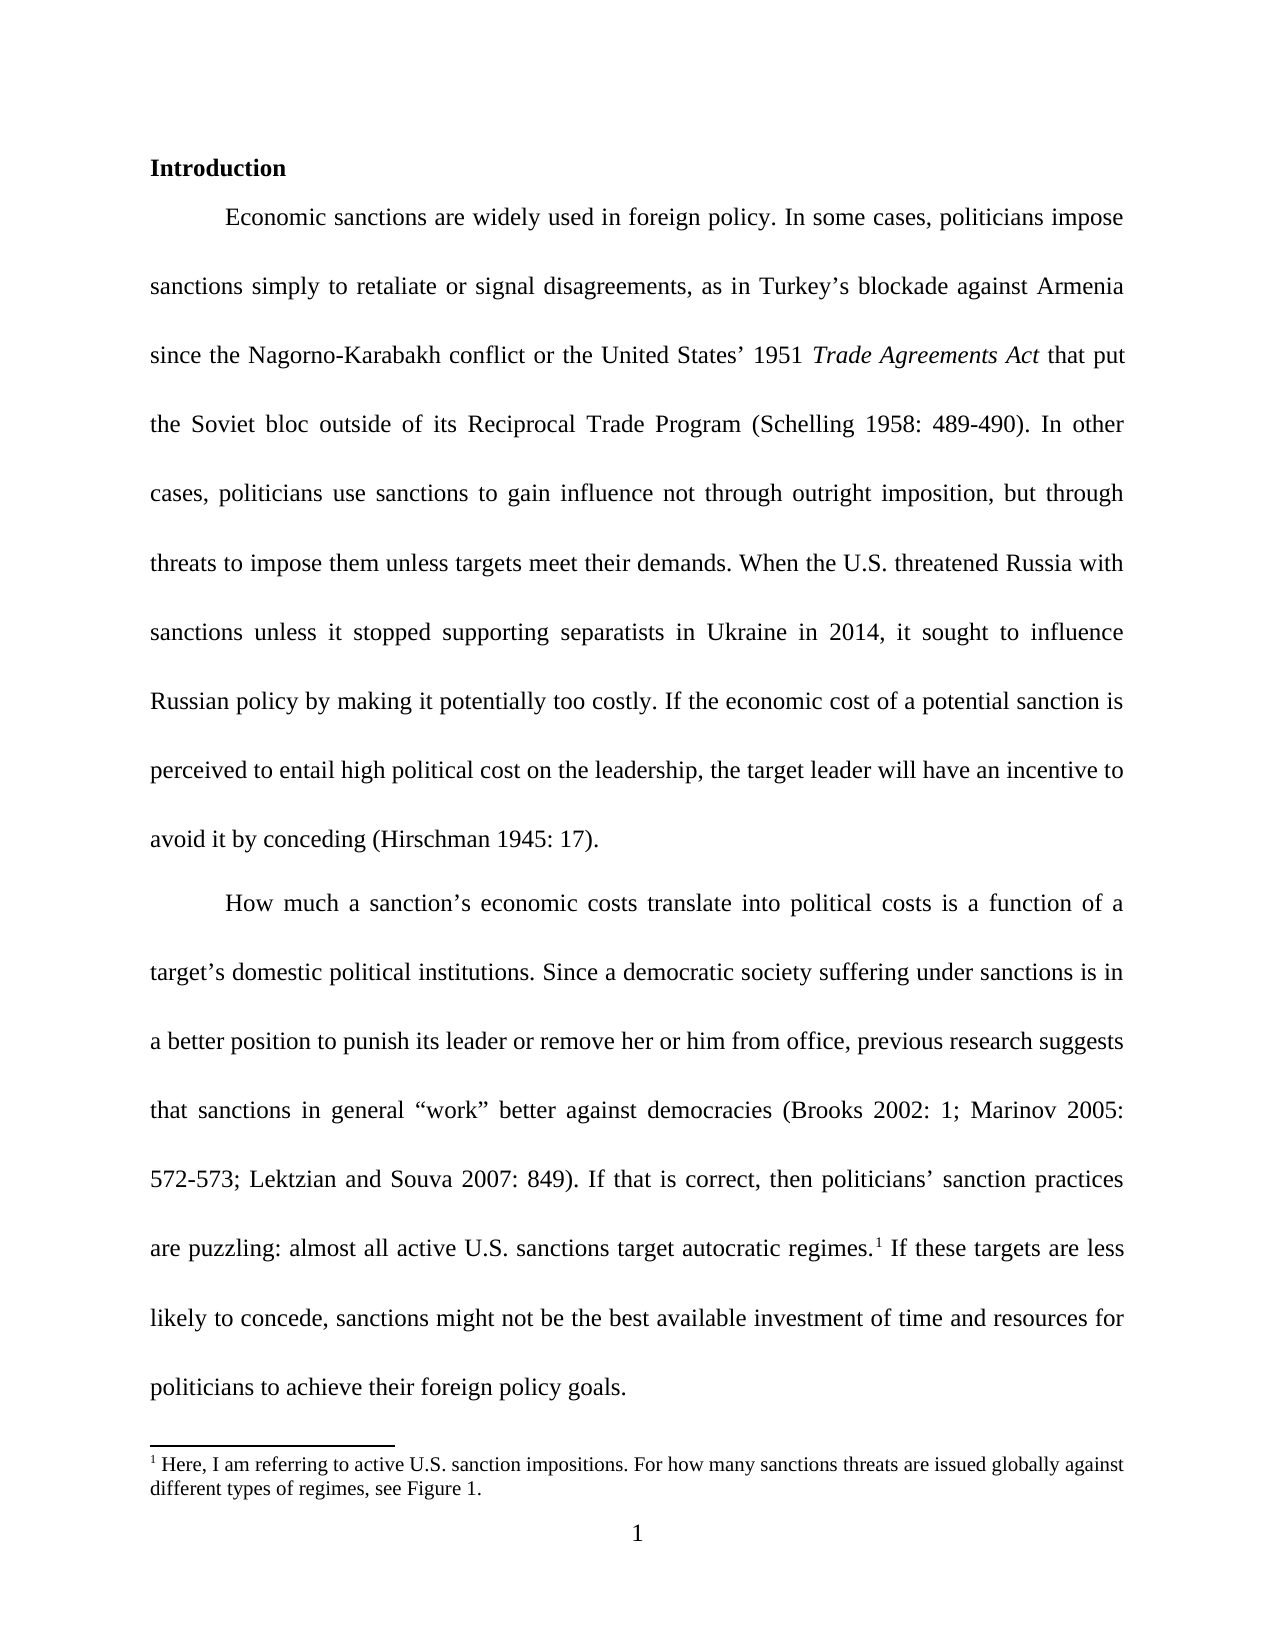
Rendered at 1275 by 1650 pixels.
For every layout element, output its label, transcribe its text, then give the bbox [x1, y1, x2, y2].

text How much a sanction’s economic costs translate into political costs is a function of a target’s domestic political institutions. Since a democratic society suffering under sanctions is in a better position to punish its leader or remove her or him from office, previous research suggests that sanctions in general “work” better against democracies (Brooks 2002: 1; Marinov 2005: 572-573; Lektzian and Souva 2007: 849). If that is correct, then politicians’ sanction practices are puzzling: almost all active U.S. sanctions target autocratic regimes. If these targets are less likely to concede, sanctions might not be the best available investment of time and resources for politicians to achieve their foreign policy goals. [150, 885, 1125, 1403]
text Economic sanctions are widely used in foreign policy. In some cases, politicians impose sanctions simply to retaliate or signal disagreements, as in Turkey’s blockade against Armenia since the Nagorno-Karabakh conflict or the United States’ 1951 Trade Agreements Act that put the Soviet bloc outside of its Reciprocal Trade Program (Schelling 1958: 489-490). In other cases, politicians use sanctions to gain influence not through outright imposition, but through threats to impose them unless targets meet their demands. When the U.S. threatened Russia with sanctions unless it stopped supporting separatists in Ukraine in 2014, it sought to influence Russian policy by making it potentially too costly. If the economic cost of a potential sanction is perceived to entail high political cost on the leadership, the target leader will have an incentive to avoid it by conceding (Hirschman 1945: 17). [150, 199, 1125, 856]
subtitle Introduction [150, 150, 1125, 184]
